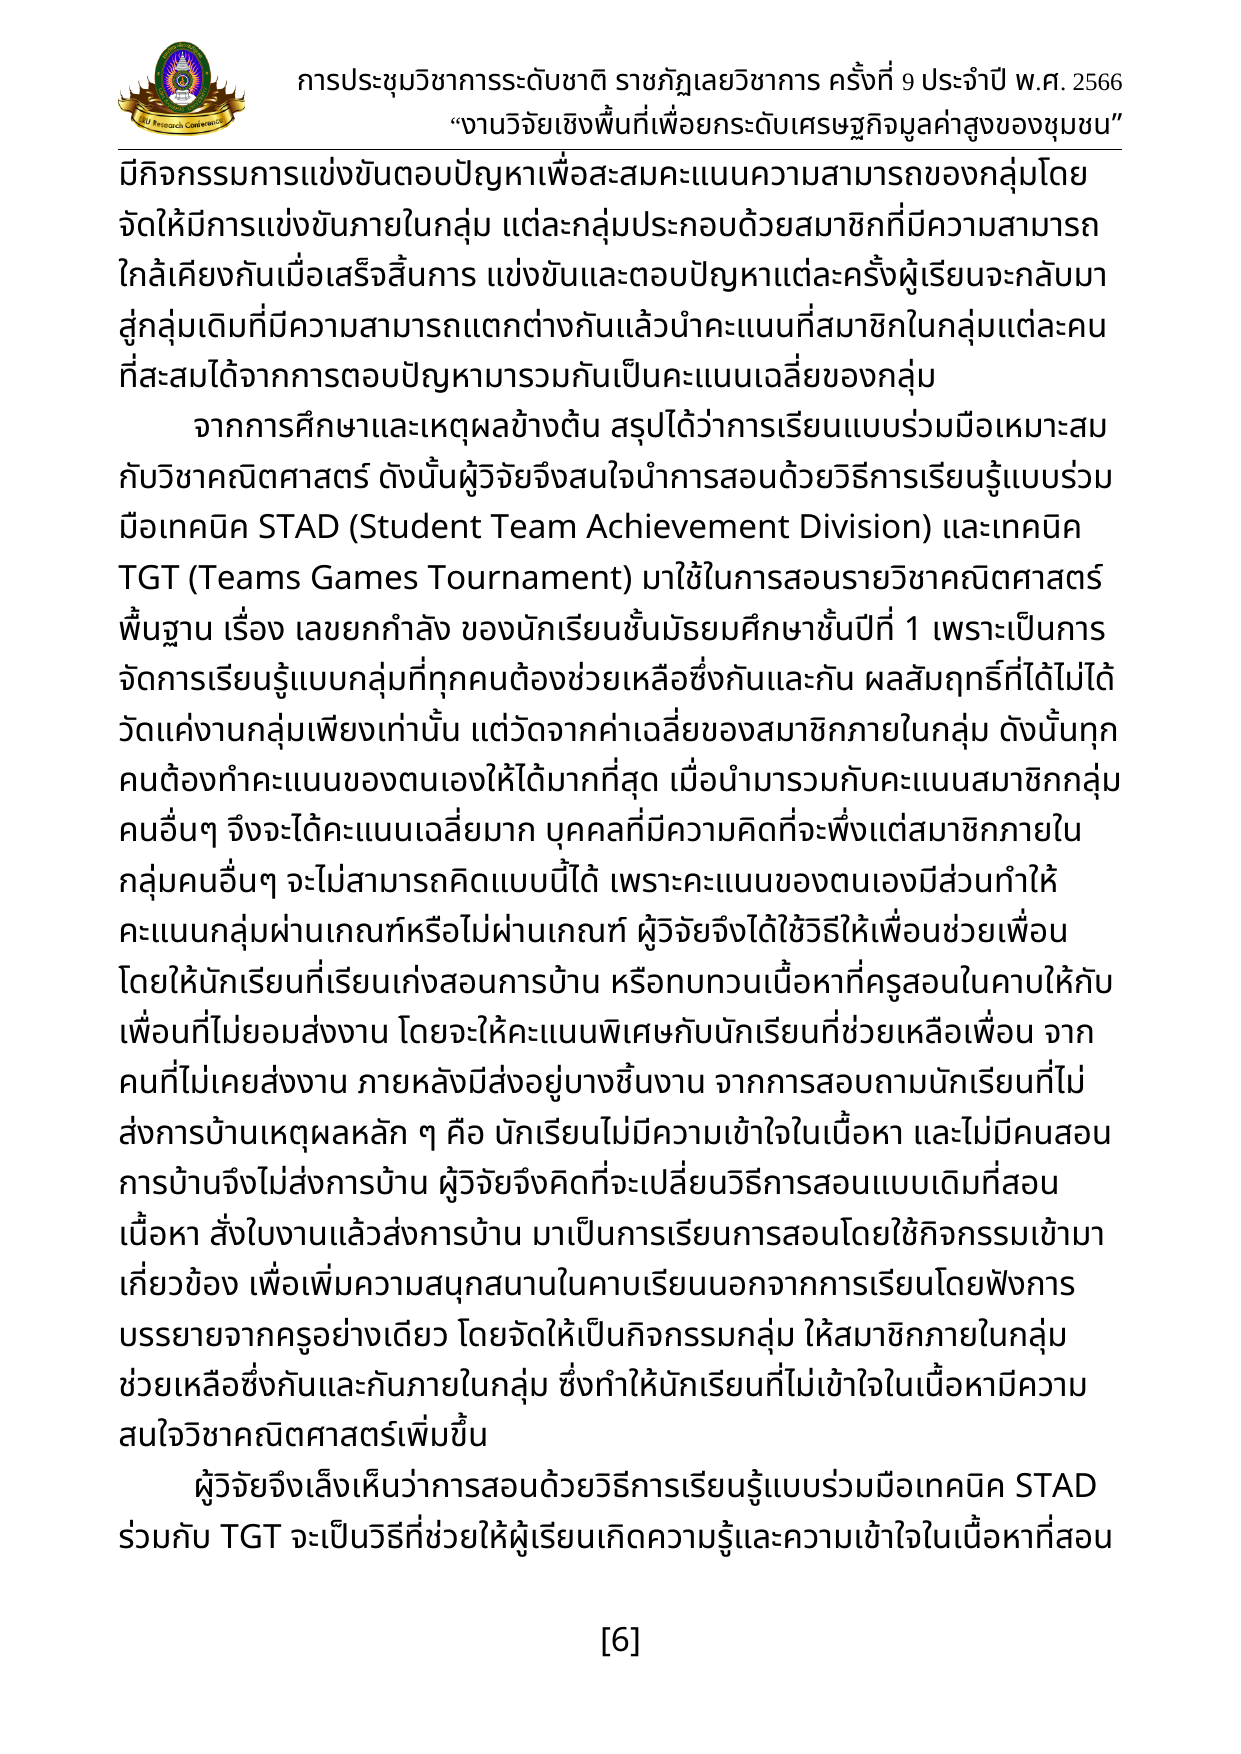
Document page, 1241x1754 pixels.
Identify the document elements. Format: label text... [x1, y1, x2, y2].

picture [116, 40, 245, 134]
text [118, 1462, 1122, 1563]
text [118, 150, 1122, 402]
text จากการศึกษาและเหตุผลข้างต้น สรุปได้ว่าการเรียนแบบร่วมมือเหมาะสมกับวิชาคณิตศาสตร์ ดังนั้นผู้วิจัยจึงสนใจนำการสอนด้วยวิธีการเรียนรู้แบบร่วมมือเทคนิค STAD (Student Team Achievement Division) และเทคนิค TGT (Teams Games Tournament) มาใช้ในการสอนรายวิชาคณิตศาสตร์พื้นฐาน เรื่อง เลขยกกำลัง ของนักเรียนชั้นมัธยมศึกษาชั้นปีที่ 1 เพราะเป็นการจัดการเรียนรู้แบบกลุ่มที่ทุกคนต้องช่วยเหลือซึ่งกันและกัน ผลสัมฤทธิ์ที่ได้ไม่ได้วัดแค่งานกลุ่มเพียงเท่านั้น แต่วัดจากค่าเฉลี่ยของสมาชิกภายในกลุ่ม ดังนั้นทุกคนต้องทำคะแนนของตนเองให้ได้มากที่สุด เมื่อนำมารวมกับคะแนนสมาชิกกลุ่มคนอื่นๆ จึงจะได้คะแนนเฉลี่ยมาก บุคคลที่มีความคิดที่จะพึ่งแต่สมาชิกภายในกลุ่มคนอื่นๆ จะไม่สามารถคิดแบบนี้ได้ เพราะคะแนนของตนเองมีส่วนทำให้คะแนนกลุ่มผ่านเกณฑ์หรือไม่ผ่านเกณฑ์ ผู้วิจัยจึงได้ใช้วิธีให้เพื่อนช่วยเพื่อน โดยให้นักเรียนที่เรียนเก่งสอนการบ้าน หรือทบทวนเนื้อหาที่ครูสอนในคาบให้กับเพื่อนที่ไม่ยอมส่งงาน โดยจะให้คะแนนพิเศษกับนักเรียนที่ช่วยเหลือเพื่อน จากคนที่ไม่เคยส่งงาน ภายหลังมีส่งอยู่บางชิ้นงาน จากการสอบถามนักเรียนที่ไม่ส่งการบ้านเหตุผลหลัก ๆ คือ นักเรียนไม่มีความเข้าใจในเนื้อหา และไม่มีคนสอนการบ้านจึงไม่ส่งการบ้าน ผู้วิจัยจึงคิดที่จะเปลี่ยนวิธีการสอนแบบเดิมที่สอนเนื้อหา สั่งใบงานแล้วส่งการบ้าน มาเป็นการเรียนการสอนโดยใช้กิจกรรมเข้ามาเกี่ยวข้อง เพื่อเพิ่มความสนุกสนานในคาบเรียนนอกจากการเรียนโดยฟังการบรรยายจากครูอย่างเดียว โดยจัดให้เป็นกิจกรรมกลุ่ม ให้สมาชิกภายในกลุ่มช่วยเหลือซึ่งกันและกันภายในกลุ่ม ซึ่งทำให้นักเรียนที่ไม่เข้าใจในเนื้อหามีความสนใจวิชาคณิตศาสตร์เพิ่มขึ้น [118, 402, 1122, 1462]
